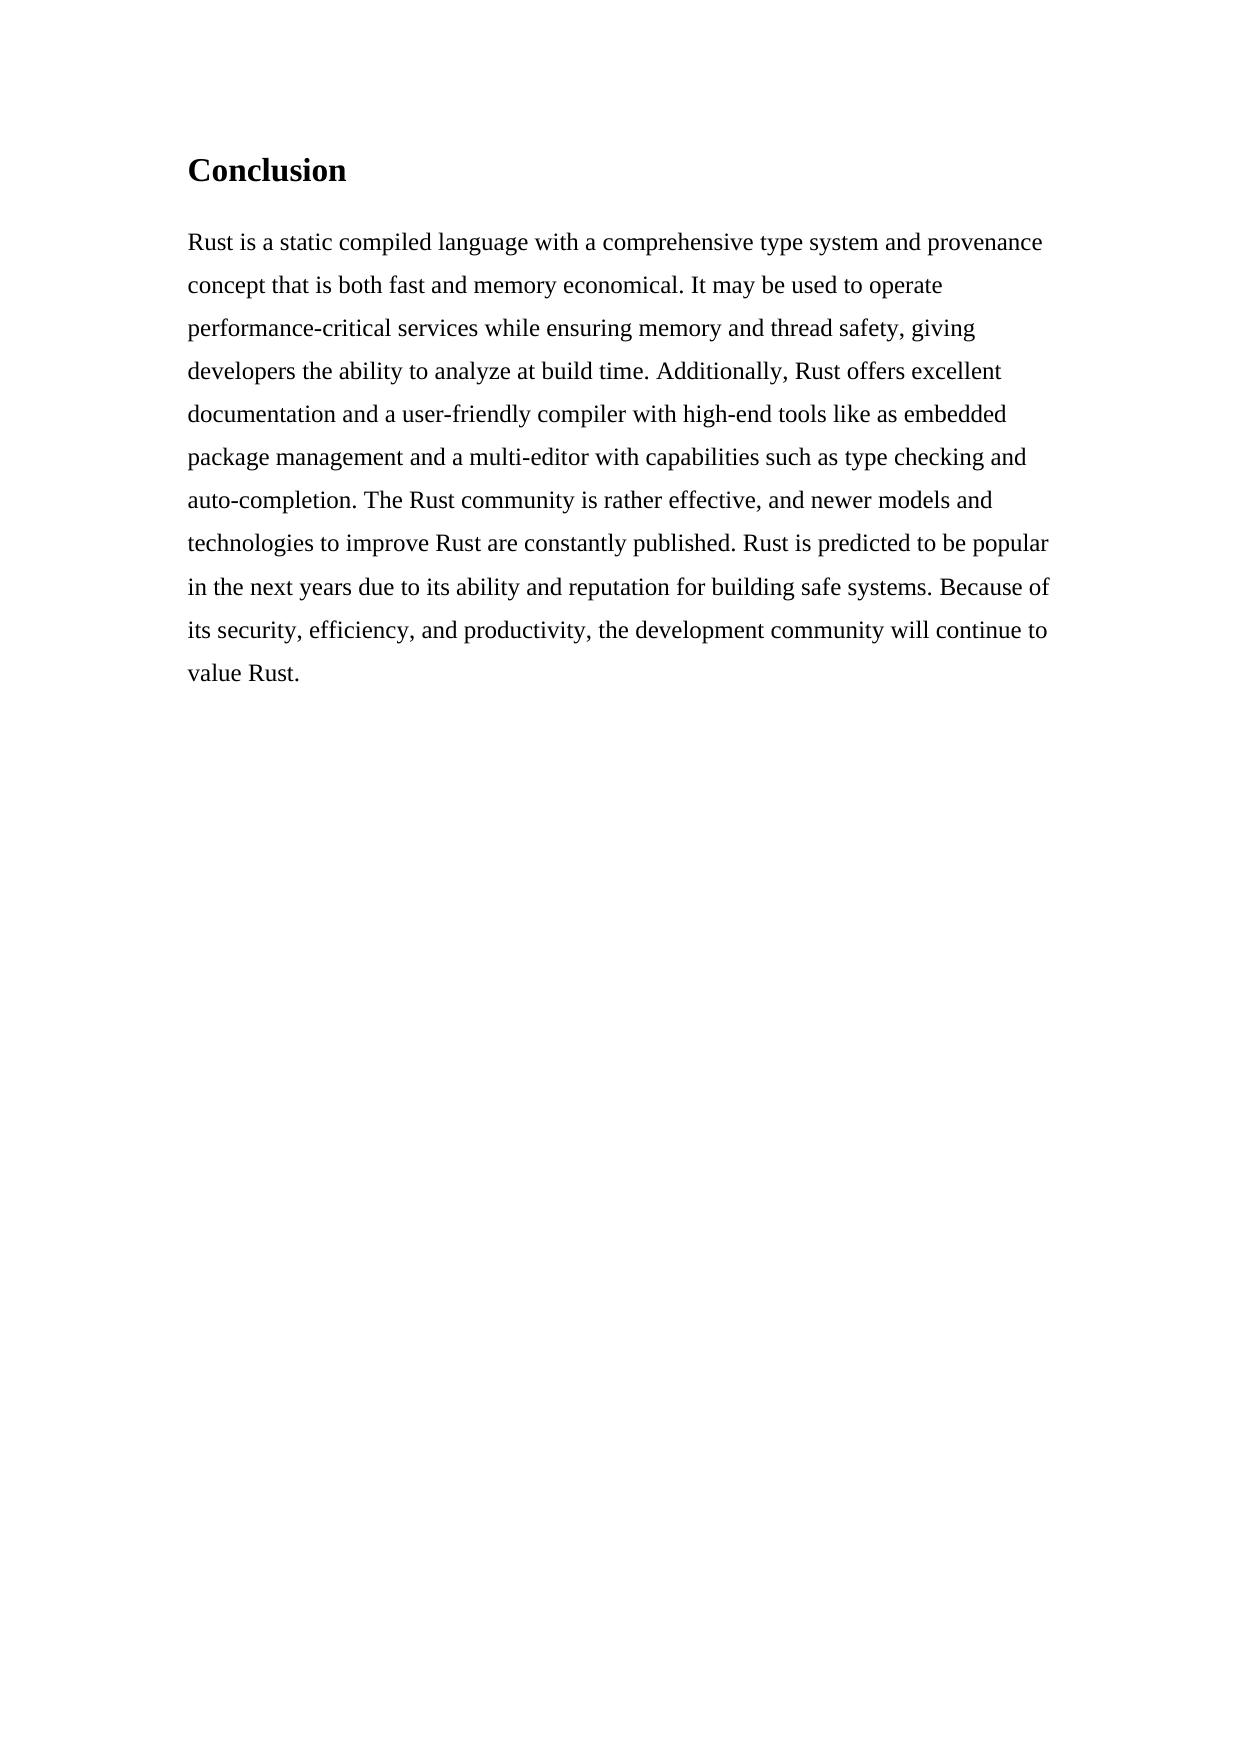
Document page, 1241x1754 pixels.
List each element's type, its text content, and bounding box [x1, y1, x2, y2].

text Rust is a static compiled language with a comprehensive type system and provenance concept that is both fast and memory economical. It may be used to operate performance-critical services while ensuring memory and thread safety, giving developers the ability to analyze at build time. Additionally, Rust offers excellent documentation and a user-friendly compiler with high-end tools like as embedded package management and a multi-editor with capabilities such as type checking and auto-completion. The Rust community is rather effective, and newer models and technologies to improve Rust are constantly published. Rust is predicted to be popular in the next years due to its ability and reputation for building safe systems. Because of its security, efficiency, and productivity, the development community will continue to value Rust. [187, 227, 1053, 687]
text Conclusion [187, 150, 1053, 188]
